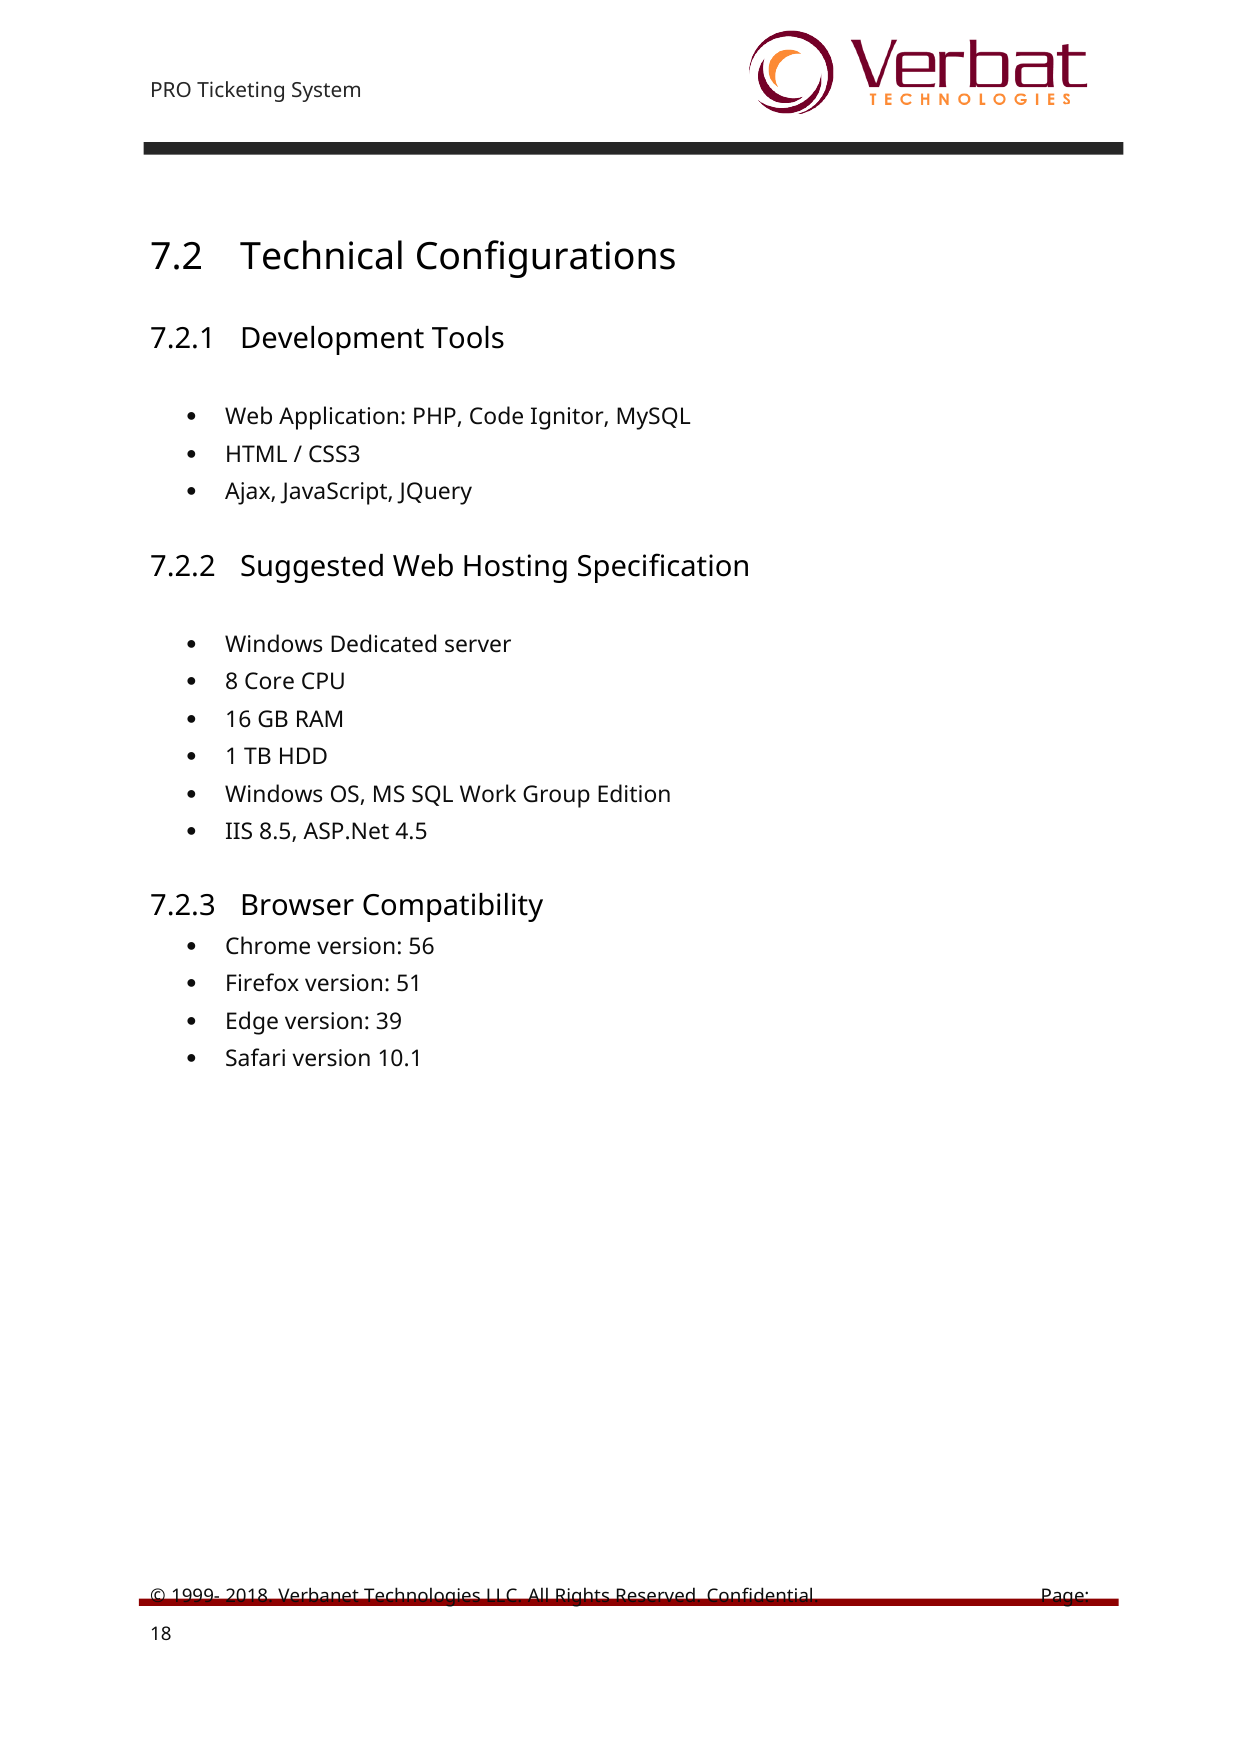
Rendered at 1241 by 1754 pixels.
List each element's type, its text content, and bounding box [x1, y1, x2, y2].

list IIS 8.5, ASP.Net 4.5 [187, 809, 1090, 847]
list 16 GB RAM [187, 697, 1090, 734]
list HTML / CSS3 [187, 432, 1090, 470]
list Edge version: 39 [187, 999, 1090, 1037]
list 8 Core CPU [187, 659, 1090, 697]
list Ajax, JavaScript, JQuery [187, 470, 1090, 507]
list 1 TB HDD [187, 734, 1090, 772]
list Web Application: PHP, Code Ignitor, MySQL [187, 395, 1090, 432]
subtitle Development Tools [150, 318, 1090, 357]
list Chrome version: 56 [187, 924, 1090, 962]
subtitle Suggested Web Hosting Specification [150, 545, 1090, 584]
list Firefox version: 51 [187, 962, 1090, 999]
list Windows OS, MS SQL Work Group Edition [187, 772, 1090, 809]
subtitle Technical Configurations [150, 229, 1090, 280]
list Windows Dedicated server [187, 622, 1090, 659]
subtitle Browser Compatibility [150, 884, 1090, 924]
list Safari version 10.1 [187, 1037, 1090, 1074]
picture [745, 26, 1089, 114]
